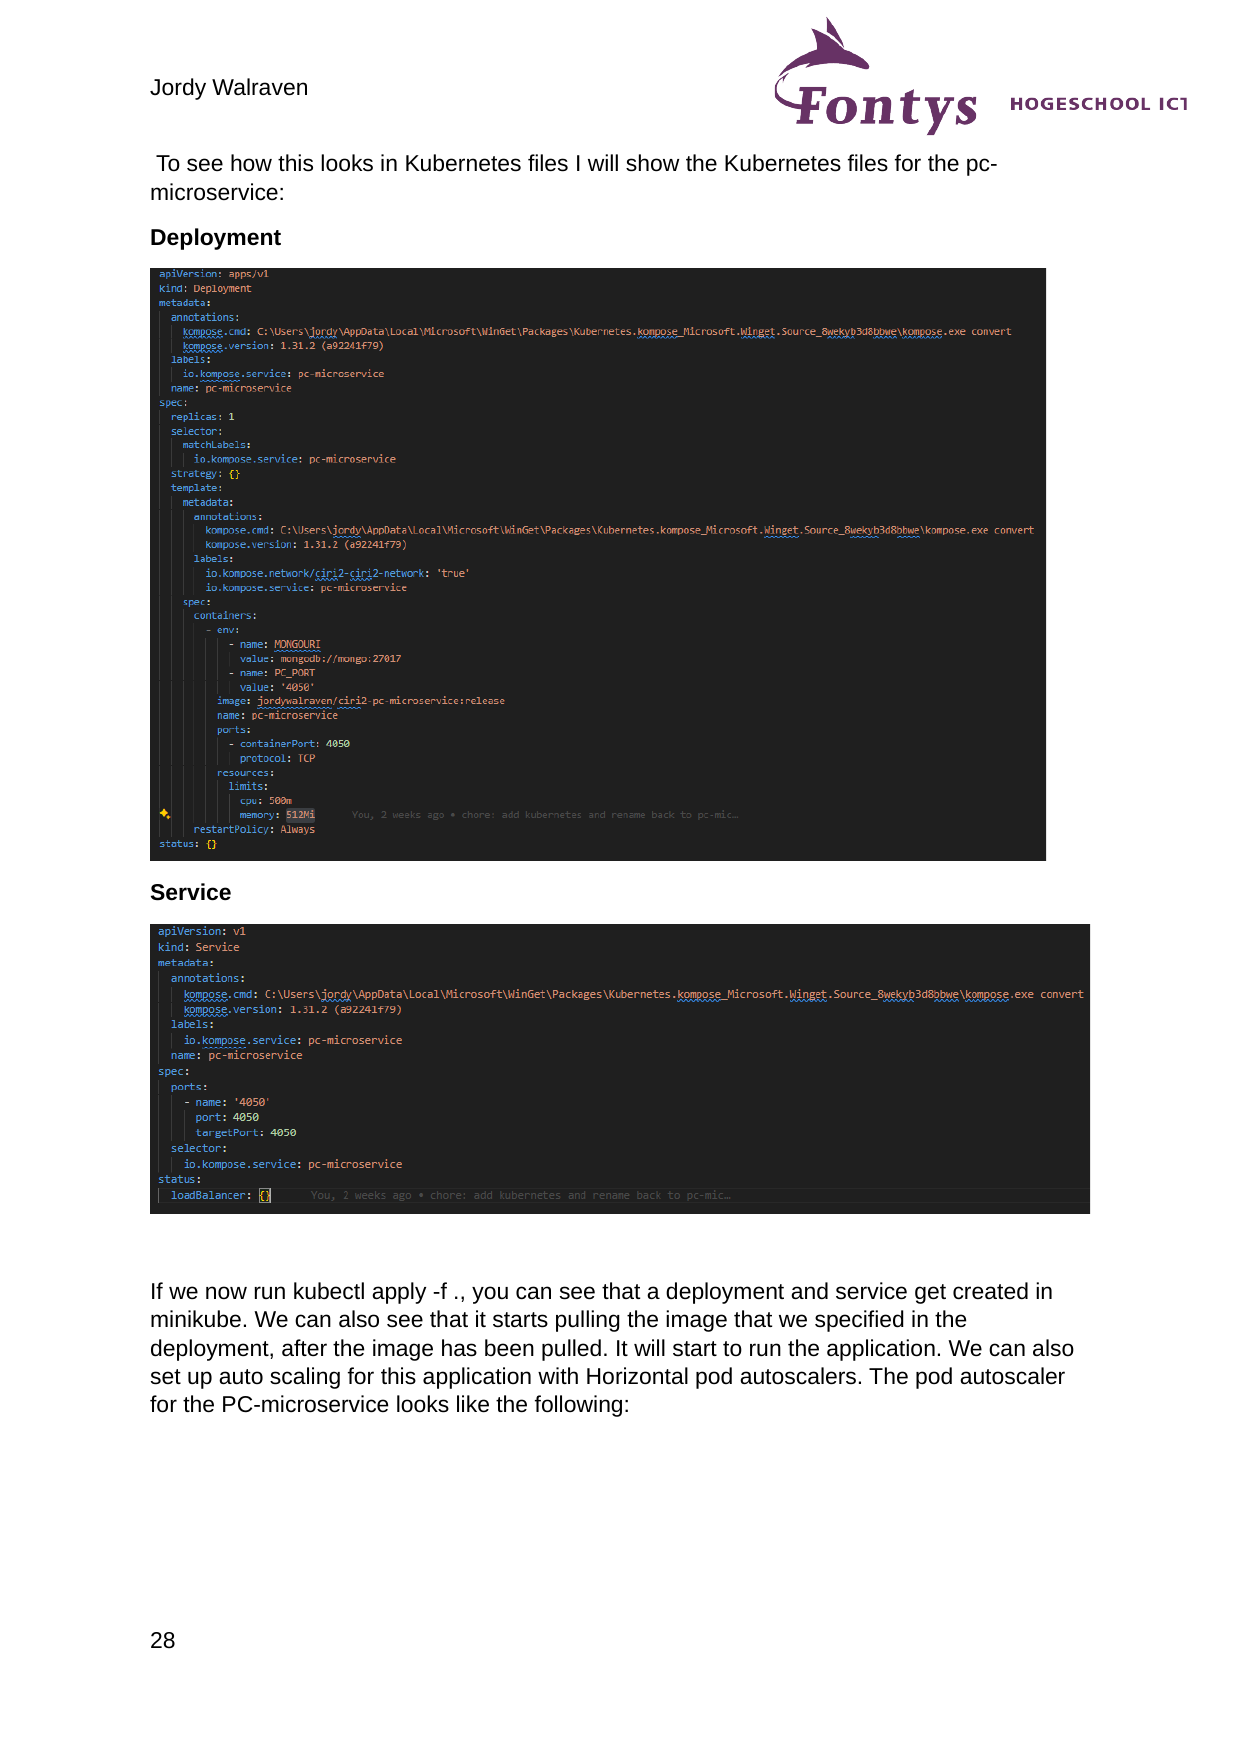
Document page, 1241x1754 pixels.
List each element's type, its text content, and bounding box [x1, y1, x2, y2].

text If we now run kubectl apply -f ., you can see that a deployment and service get created in minikube. We can also see that it starts pulling the image that we specified in the deployment, after the image has been pulled. It will start to run the application. We can also set up auto scaling for this application with Horizontal pod autoscalers. The pod autoscaler for the PC-microservice looks like the following: [150, 1278, 1090, 1418]
picture [150, 268, 1047, 861]
text Deployment [150, 223, 1090, 250]
picture [773, 16, 1187, 135]
text Service [150, 879, 1090, 906]
text To see how this looks in Kubernetes files I will show the Kubernetes files for the pc-microservice: [150, 150, 1090, 205]
picture [150, 924, 1091, 1214]
